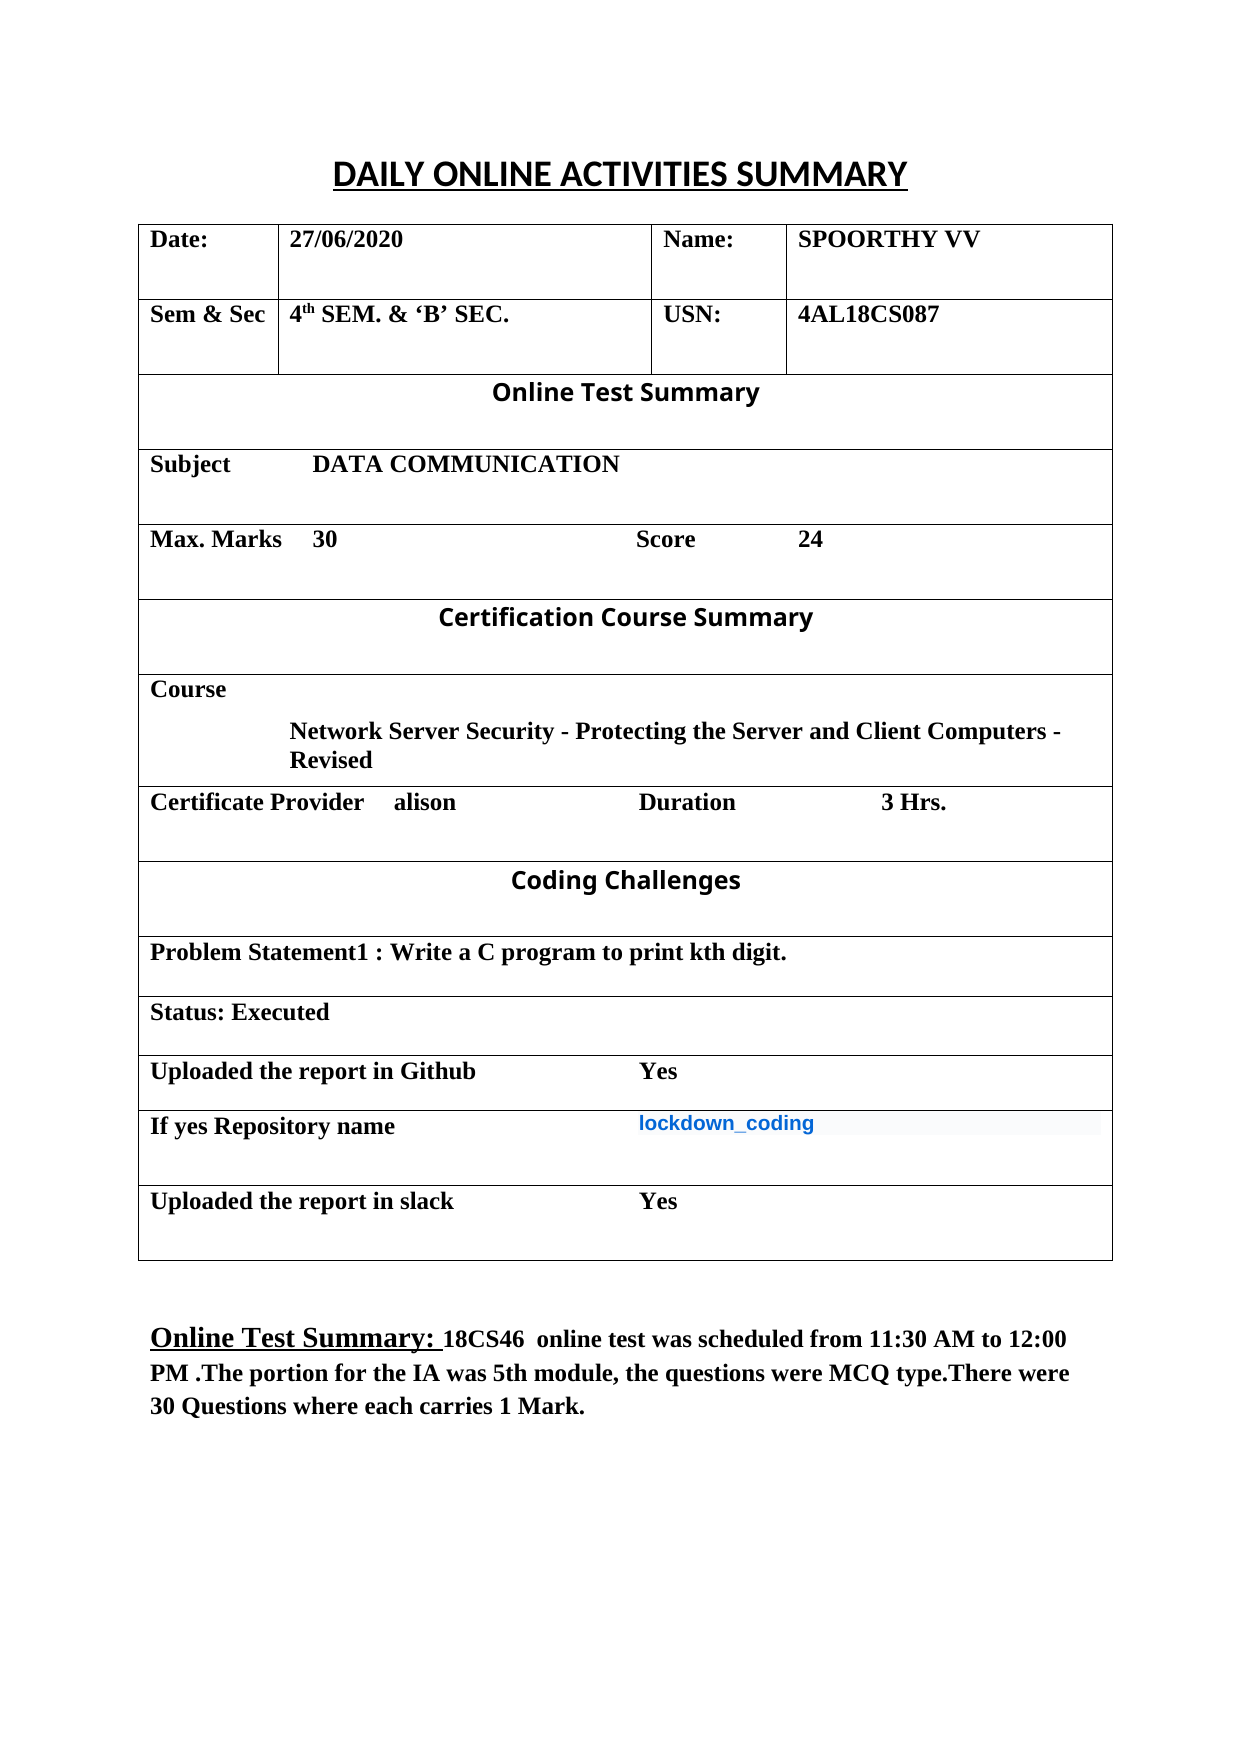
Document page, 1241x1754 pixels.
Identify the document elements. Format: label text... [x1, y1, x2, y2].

table_cell If yes Repository name [139, 1111, 627, 1185]
table_cell Yes [627, 1186, 1112, 1260]
table_cell Problem Statement1 : Write a C program to print kth digit. [139, 937, 1112, 996]
table_cell Max. Marks [139, 525, 301, 598]
table_cell Online Test Summary [139, 375, 1112, 448]
table_cell Coding Challenges [139, 862, 1112, 936]
table_cell Duration [627, 787, 870, 861]
table_cell 4AL18CS087 [787, 300, 1112, 373]
table_cell Score [625, 525, 787, 598]
table_header 27/06/2020 [279, 225, 651, 298]
table_cell alison [383, 787, 627, 861]
text Online Test Summary: 18CS46 online test was scheduled from 11:30 AM to 12:00 PM .The portion for the IA was 5th module, the questions were MCQ type.There were 30 Questions where each carries 1 Mark. [150, 1320, 1090, 1420]
table_cell 4th SEM. & ‘B’ SEC. [279, 300, 651, 373]
table_cell Sem & Sec [139, 300, 278, 373]
table_cell 30 [301, 525, 624, 598]
table_cell Uploaded the report in Github [139, 1056, 627, 1110]
table_cell USN: [652, 300, 786, 373]
text DAILY ONLINE ACTIVITIES SUMMARY [150, 150, 1090, 196]
table_cell Status: Executed [139, 997, 1112, 1055]
table_header Name: [652, 225, 786, 298]
table_header Date: [139, 225, 278, 298]
table_cell 3 Hrs. [870, 787, 1112, 861]
table_cell Certification Course Summary [139, 600, 1112, 673]
table_header SPOORTHY VV [787, 225, 1112, 298]
table_cell Subject [139, 450, 301, 523]
table_cell Network Server Security - Protecting the Server and Client Computers - Revised [278, 675, 1112, 786]
table_cell Certificate Provider [139, 787, 382, 861]
table_cell Course [139, 675, 278, 786]
table_cell Yes [627, 1056, 1112, 1110]
table_cell 24 [787, 525, 1112, 598]
table_cell lockdown_coding [627, 1111, 1112, 1185]
table_cell DATA COMMUNICATION [301, 450, 1112, 523]
table_cell Uploaded the report in slack [139, 1186, 627, 1260]
